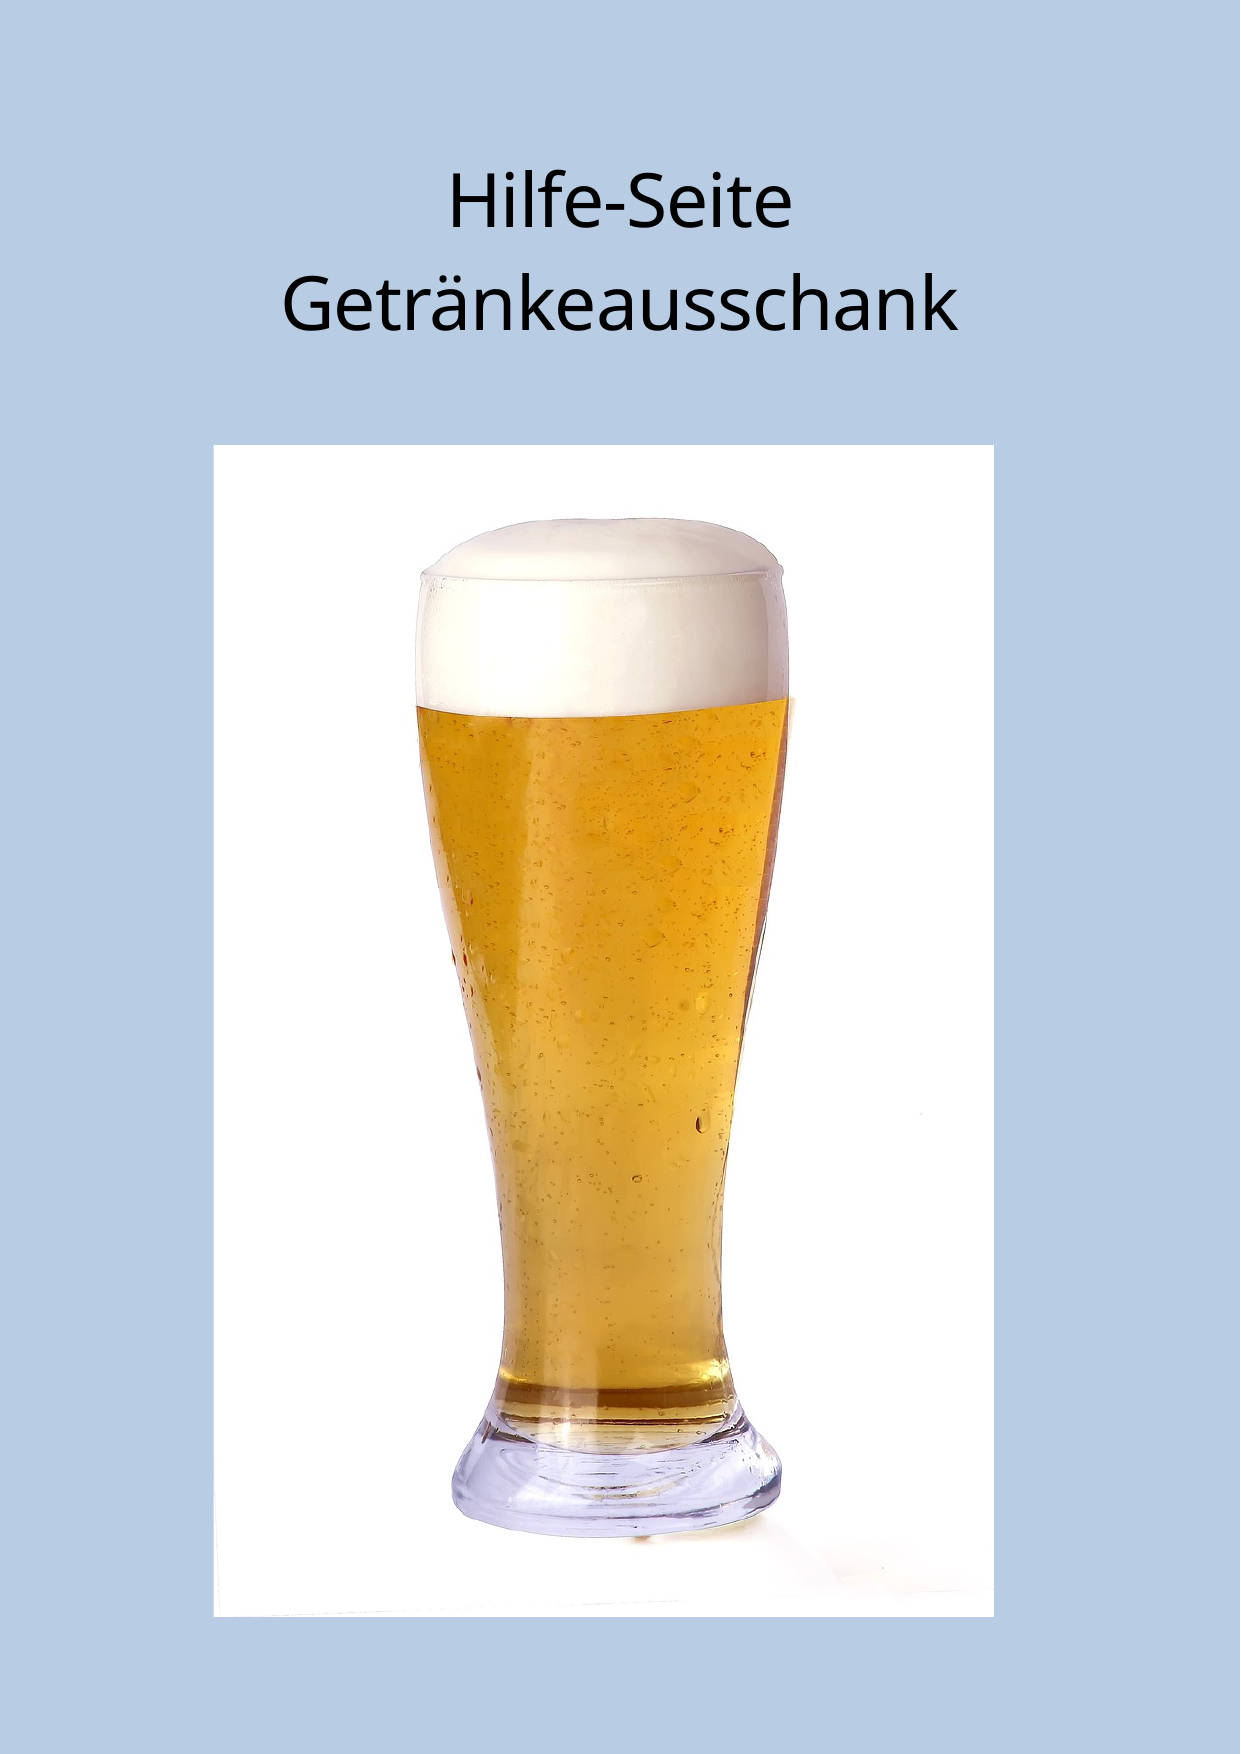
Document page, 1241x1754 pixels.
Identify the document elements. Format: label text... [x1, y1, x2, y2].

title Hilfe-Seite Getränkeausschank [148, 148, 1093, 352]
picture [213, 445, 994, 1617]
